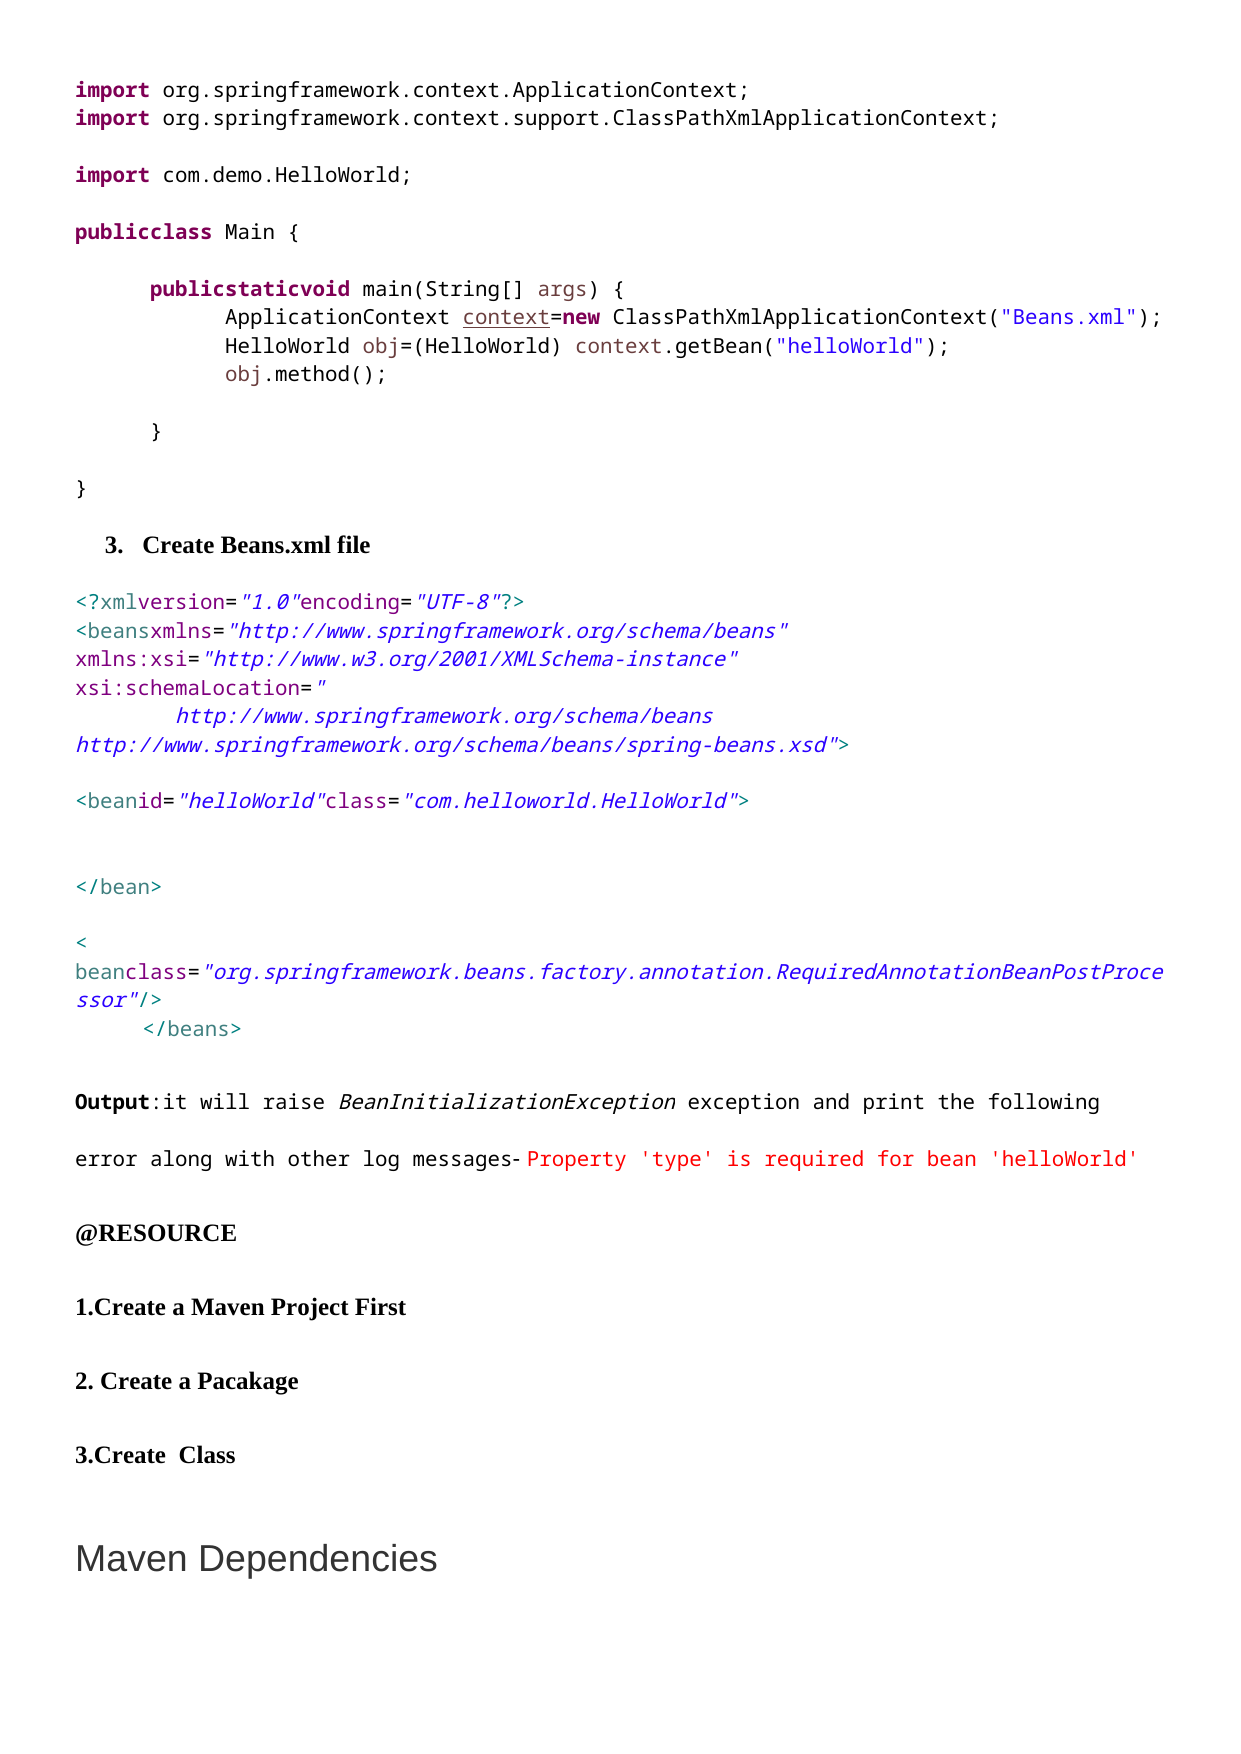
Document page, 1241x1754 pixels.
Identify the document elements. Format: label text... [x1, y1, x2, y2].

text } [75, 473, 1165, 502]
list </beans> [142, 1014, 1165, 1042]
text HelloWorld obj=(HelloWorld) context.getBean("helloWorld"); [75, 331, 1165, 359]
text Maven Dependencies [75, 1537, 1165, 1580]
text publicstaticvoid main(String[] args) { [75, 274, 1165, 302]
text <beanclass="org.springframework.beans.factory.annotation.RequiredAnnotationBeanPostProcessor"/> [75, 900, 1165, 1014]
text <beansxmlns="http://www.springframework.org/schema/beans" [75, 616, 1165, 644]
text <beanid="helloWorld"class="com.helloworld.HelloWorld"> [75, 787, 1165, 815]
text ApplicationContext context=new ClassPathXmlApplicationContext("Beans.xml"); [75, 302, 1165, 331]
text </bean> [75, 872, 1165, 900]
text import org.springframework.context.support.ClassPathXmlApplicationContext; [75, 103, 1165, 132]
text } [75, 416, 1165, 445]
text @RESOURCE [75, 1218, 1165, 1246]
text import com.demo.HelloWorld; [75, 160, 1165, 189]
text <?xmlversion="1.0"encoding="UTF-8"?> [75, 587, 1165, 616]
text import org.springframework.context.ApplicationContext; [75, 75, 1165, 103]
text publicclass Main { [75, 217, 1165, 246]
text Output:it will raise BeanInitializationException exception and print the following error along with other log messages- Property 'type' is required for bean 'helloWorld' [75, 1087, 1165, 1172]
text xsi:schemaLocation=" [75, 673, 1165, 701]
text 2. Create a Pacakage [75, 1366, 1165, 1395]
text xmlns:xsi="http://www.w3.org/2001/XMLSchema-instance" [75, 644, 1165, 673]
text obj.method(); [75, 359, 1165, 388]
list Create Beans.xml file [104, 530, 1165, 559]
text http://www.springframework.org/schema/beans http://www.springframework.org/schema/beans/spring-beans.xsd"> [75, 701, 1165, 758]
text 3.Create Class [75, 1440, 1165, 1469]
text 1.Create a Maven Project First [75, 1292, 1165, 1321]
